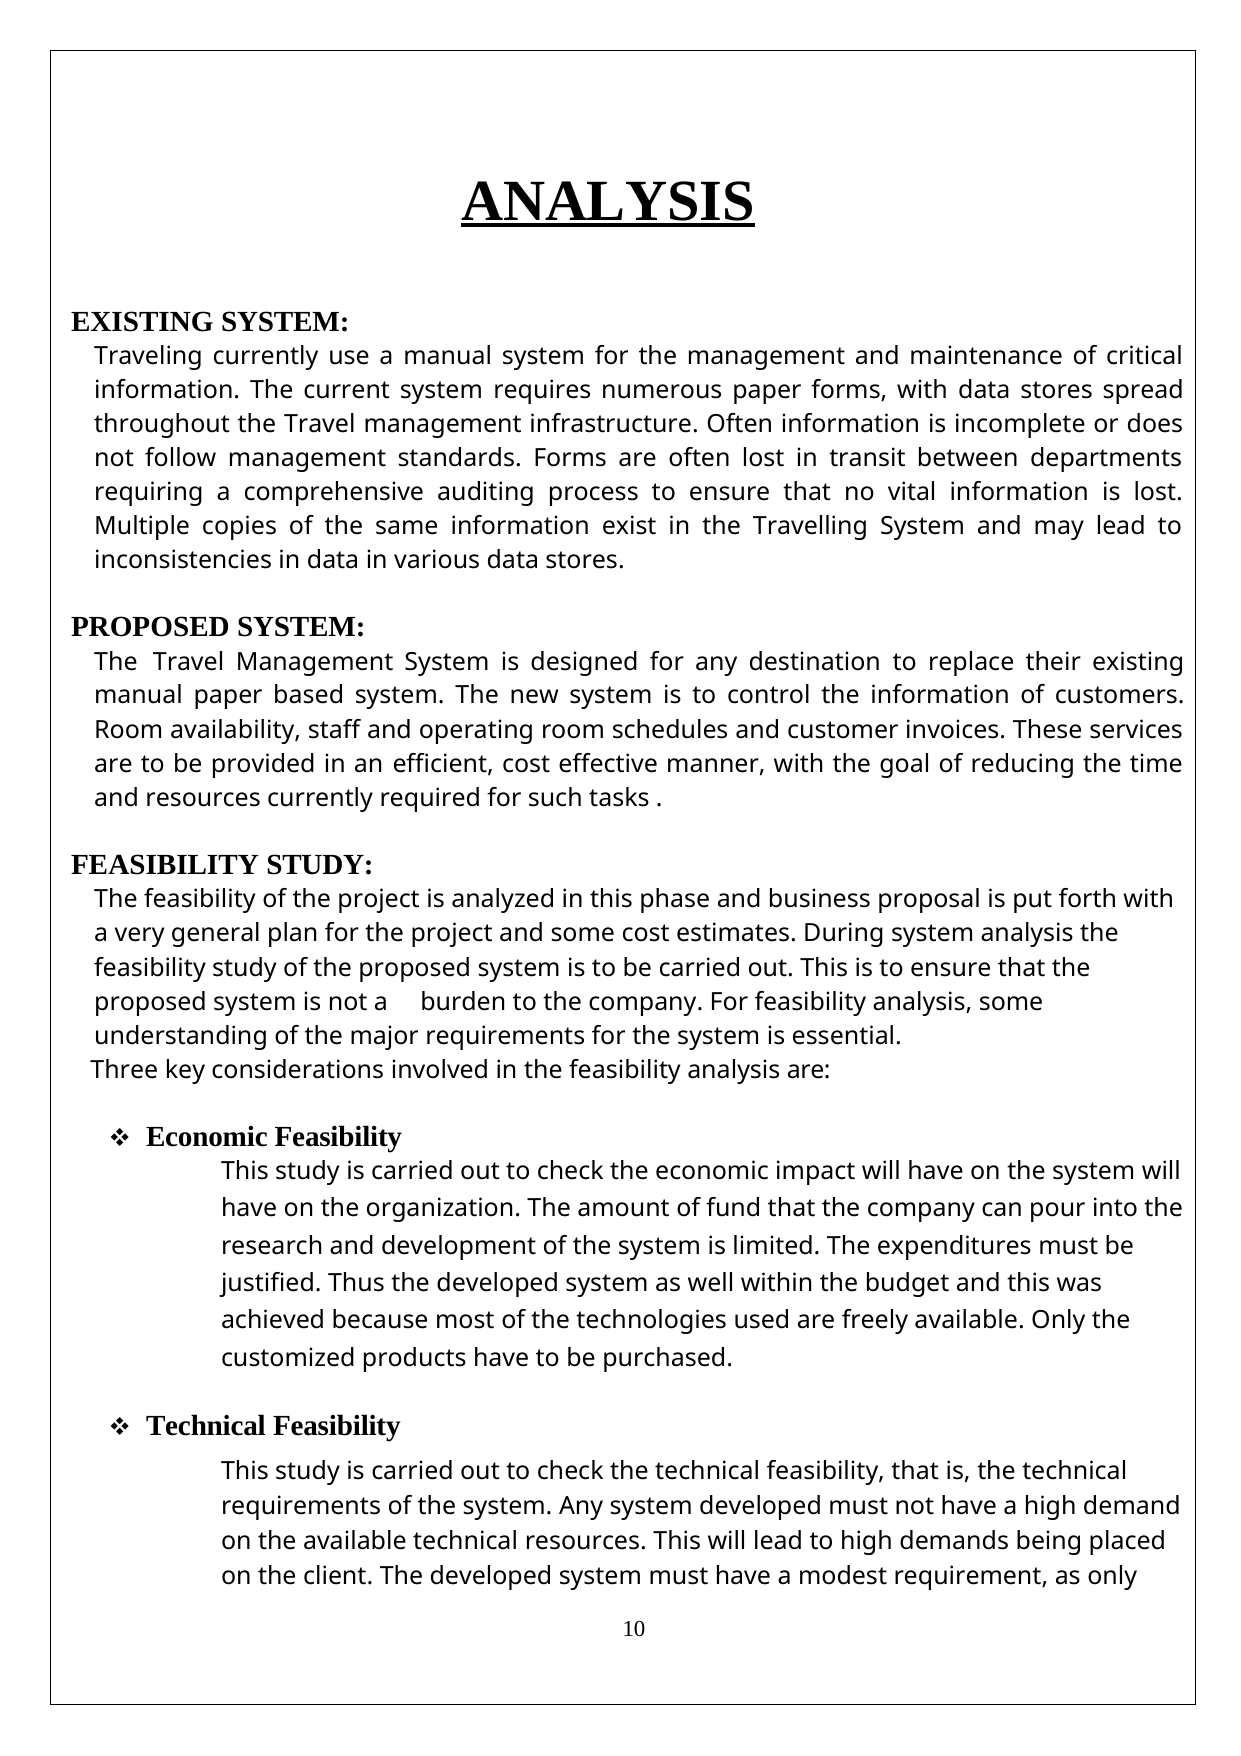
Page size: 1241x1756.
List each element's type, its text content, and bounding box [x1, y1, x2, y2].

text The Travel Management System is designed for any destination to replace their existing manual paper based system. The new system is to control the information of customers. Room availability, staff and operating room schedules and customer invoices. These services are to be provided in an efficient, cost effective manner, with the goal of reducing the time and resources currently required for such tasks . [94, 643, 1184, 813]
text This study is carried out to check the economic impact will have on the system will have on the organization. The amount of fund that the company can pour into the research and development of the system is limited. The expenditures must be justified. Thus the developed system as well within the budget and this was achieved because most of the technologies used are freely available. Only the customized products have to be purchased. [221, 1152, 1184, 1373]
subtitle FEASIBILITY STUDY: [71, 847, 1195, 881]
text Traveling currently use a manual system for the management and maintenance of critical information. The current system requires numerous paper forms, with data stores spread throughout the Travel management infrastructure. Often information is incomplete or does not follow management standards. Forms are often lost in transit between departments requiring a comprehensive auditing process to ensure that no vital information is lost. Multiple copies of the same information exist in the Travelling System and may lead to inconsistencies in data in various data stores. [94, 338, 1184, 576]
text The feasibility of the project is analyzed in this phase and business proposal is put forth with a very general plan for the project and some cost estimates. During system analysis the feasibility study of the proposed system is to be carried out. This is to ensure that the proposed system is not a burden to the company. For feasibility analysis, some understanding of the major requirements for the system is essential. [94, 881, 1183, 1051]
subtitle Technical Feasibility [108, 1408, 1195, 1442]
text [221, 1452, 1184, 1591]
text EXISTING SYSTEM: [71, 304, 1195, 338]
subtitle Three key considerations involved in the feasibility analysis are: [71, 1051, 1195, 1085]
subtitle PROPOSED SYSTEM: [71, 610, 1195, 643]
subtitle Economic Feasibility [108, 1119, 1195, 1152]
subtitle ANALYSIS [71, 165, 871, 232]
